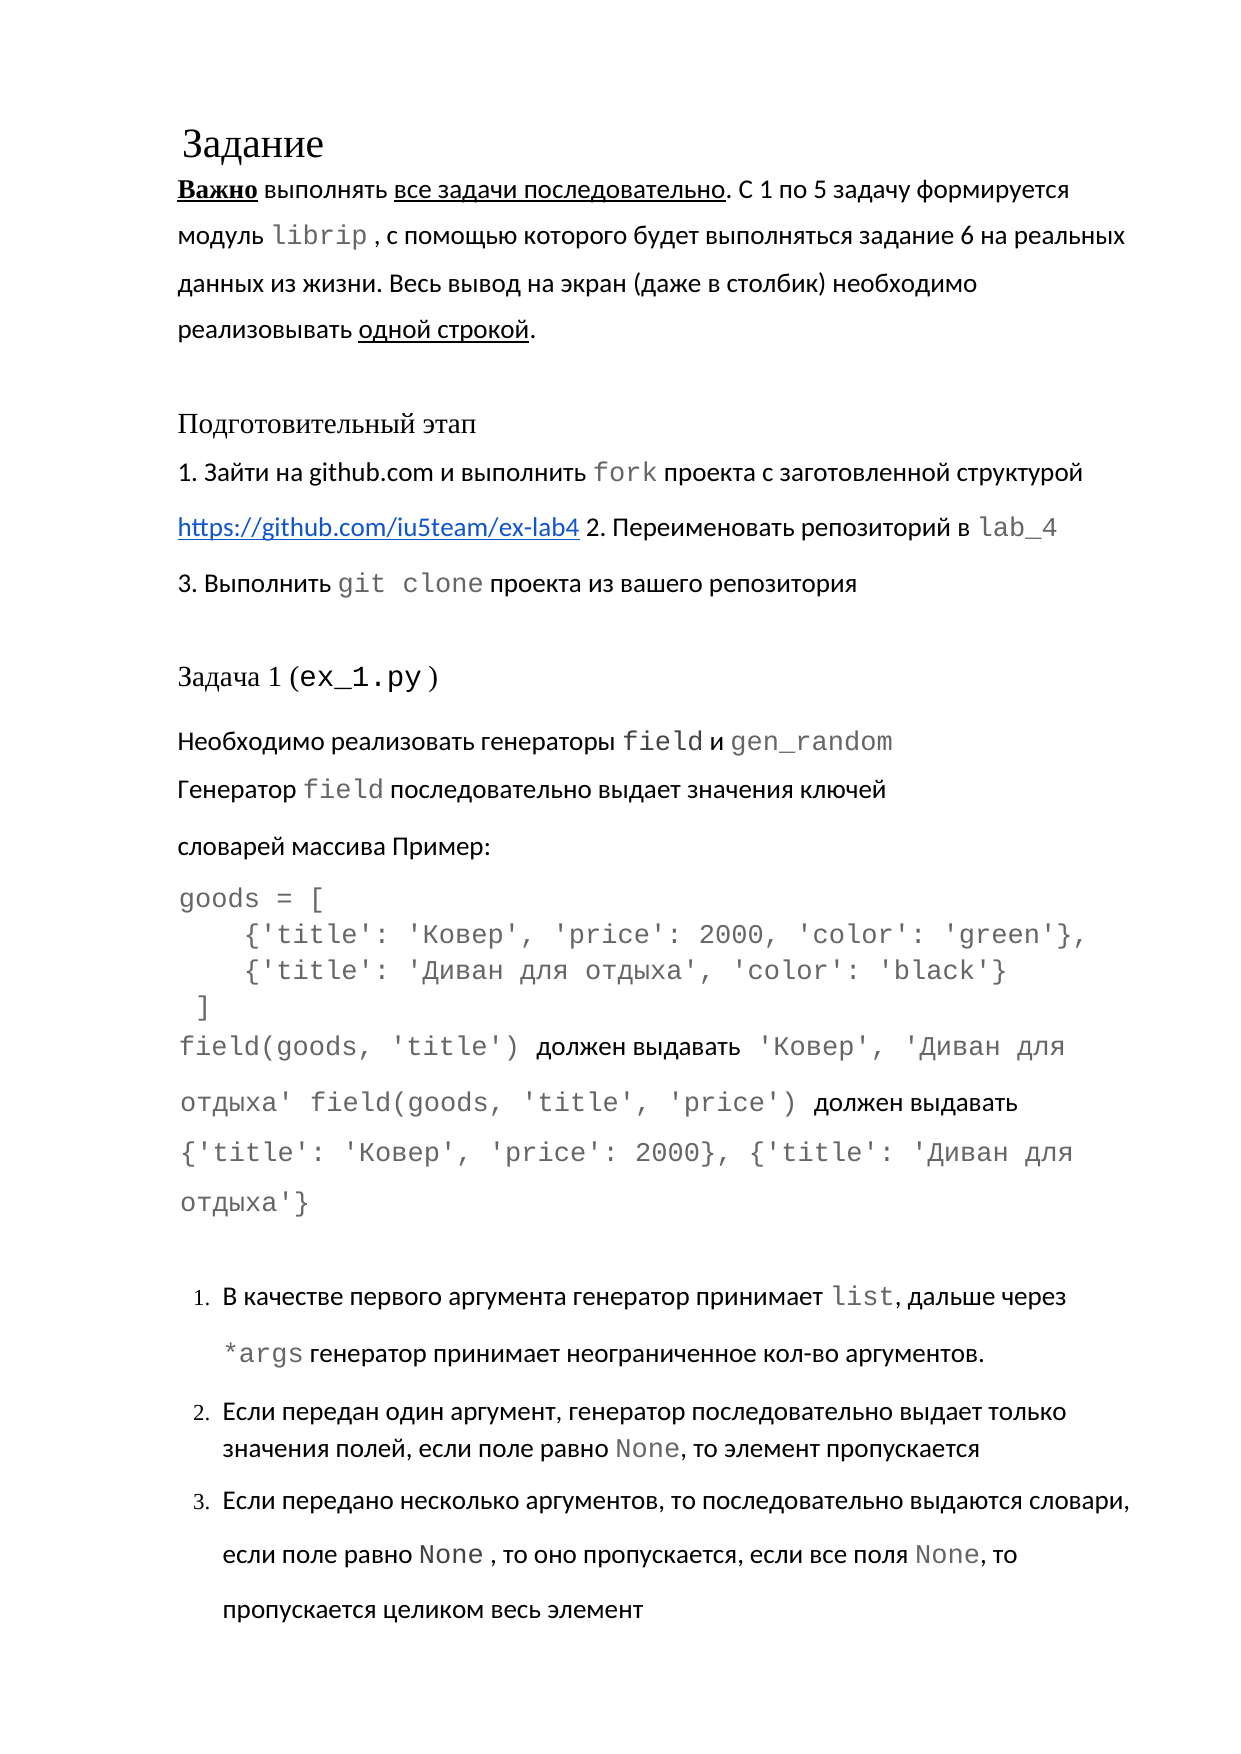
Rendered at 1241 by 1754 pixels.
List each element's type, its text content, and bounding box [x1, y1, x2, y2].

subtitle Задание [182, 118, 1152, 166]
subtitle Задача 1 (ex_1.py​ )​ [177, 658, 1152, 695]
text 3. Выполнить ​git clone​ проекта из вашего репозитория [177, 566, 1150, 601]
text ] [179, 993, 1123, 1024]
text goods = [ [179, 885, 1123, 916]
text Необходимо реализовать генераторы ​field​ и ​gen_random [177, 724, 1150, 759]
text Генератор ​field​ последовательно выдает значения ключей словарей массива Пример: [177, 773, 892, 862]
text 1. Зайти на github.com и выполнить ​fork​ проекта с заготовленной структурой ​https://github.com/iu5team/ex-lab4 2. Переименовать репозиторий в ​lab_4 [177, 455, 1150, 545]
subtitle Подготовительный этап [177, 407, 1152, 440]
text {'title': 'Диван для отдыха', 'color': 'black'} [179, 957, 1123, 988]
list В качестве первого аргумента генератор принимает ​list​, дальше через ​*args​ генератор принимает неограниченное кол-во аргументов. [193, 1279, 1150, 1370]
text {'title': 'Ковер', 'price': 2000, 'color': 'green'}, [179, 921, 1123, 952]
list Если передано несколько аргументов, то последовательно выдаются словари, если поле равно None​ , то оно​ пропускается, если все поля ​None, то пропускается целиком весь элемент​ [193, 1483, 1150, 1625]
text Важно​ выполнять ​все задачи последовательно​. С 1 по 5 задачу формируется модуль librip​ ​, с помощью которого будет выполняться задание 6 на реальных данных из жизни. Весь вывод на экран (даже в столбик) необходимо реализовывать ​одной строкой​. [177, 172, 1150, 346]
list Если передан один аргумент, генератор последовательно выдает только значения полей, если поле равно None​, то элемент пропускается [193, 1394, 1150, 1466]
text field(goods, 'title')​ ​должен выдавать​ ​'Ковер', 'Диван для отдыха' field(goods, 'title', 'price')​ ​должен выдавать ​​{'title': 'Ковер', 'price': 2000}, {'title': 'Диван для отдыха'} [179, 1029, 1123, 1220]
